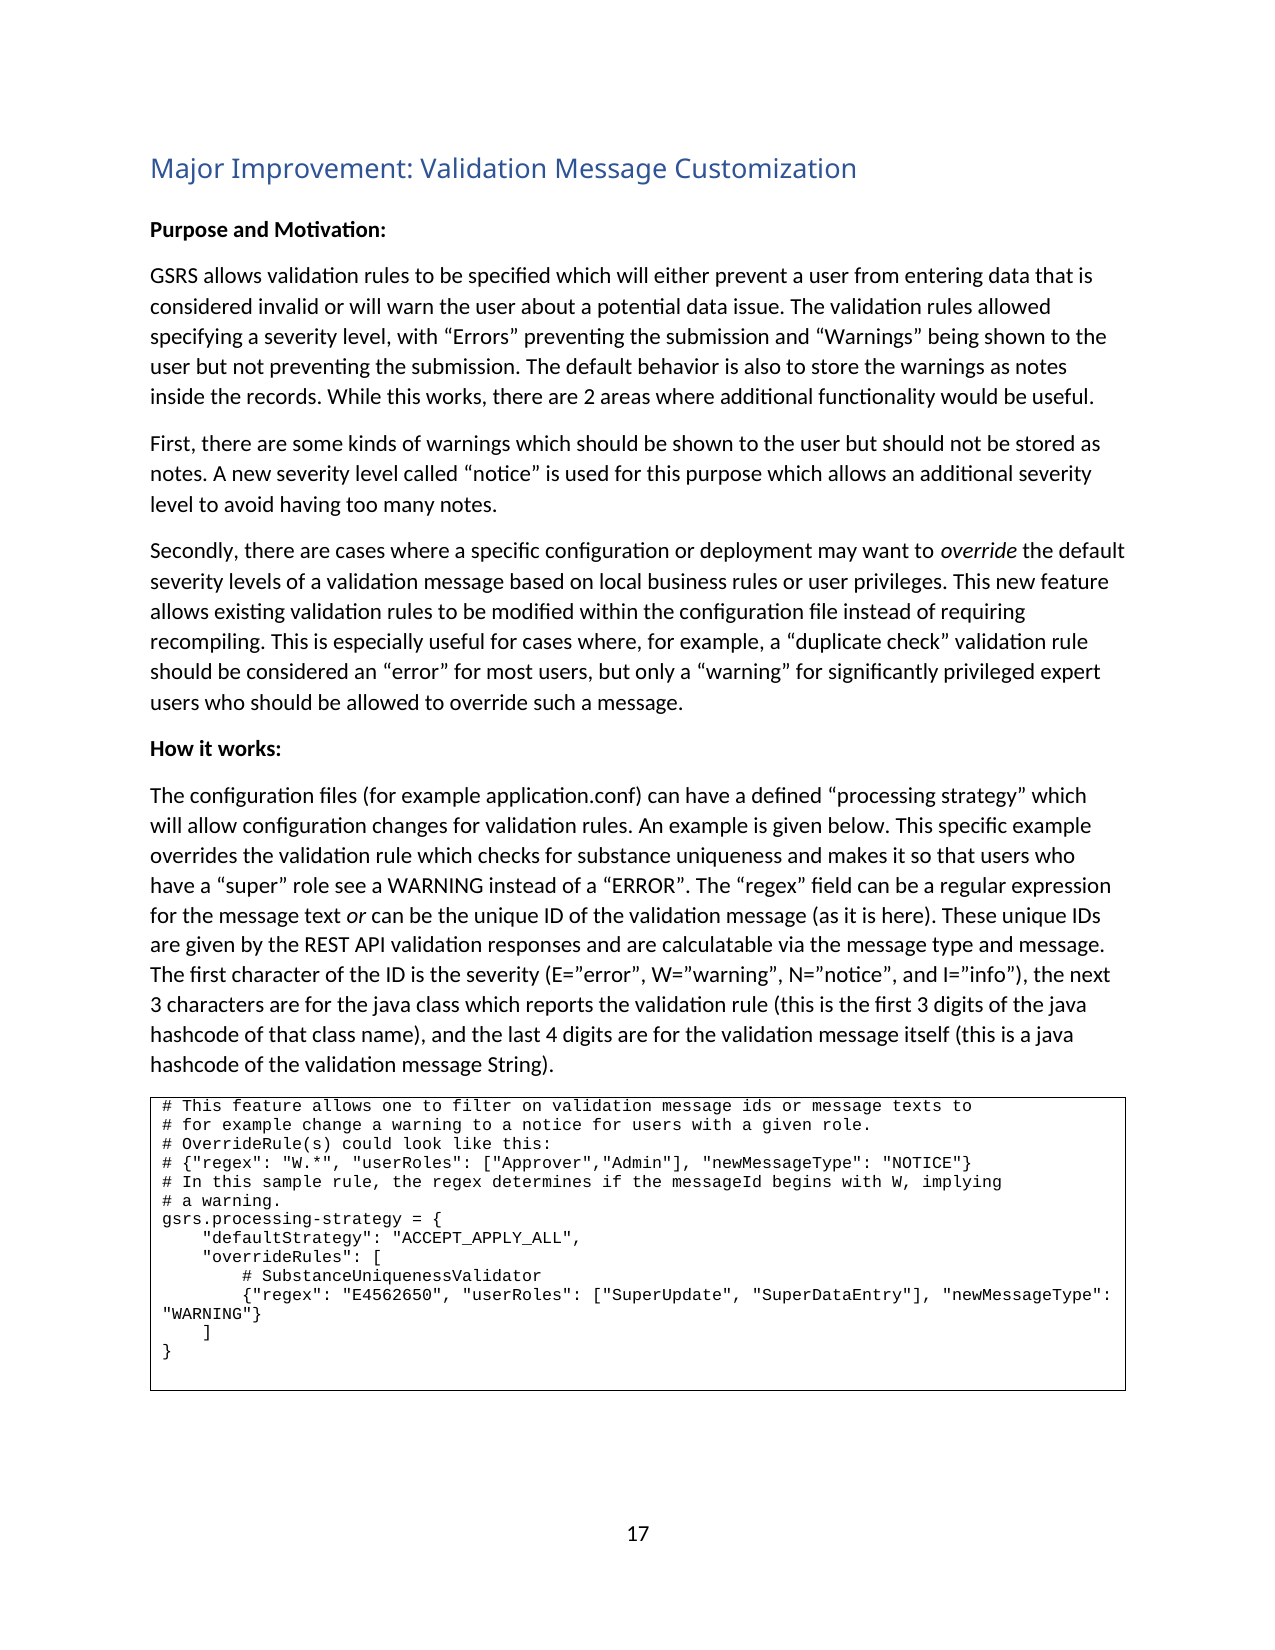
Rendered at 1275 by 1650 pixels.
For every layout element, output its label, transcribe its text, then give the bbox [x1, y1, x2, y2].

text Purpose and Motivation: [150, 215, 1125, 243]
text First, there are some kinds of warnings which should be shown to the user but should not be stored as notes. A new severity level called “notice” is used for this purpose which allows an additional severity level to avoid having too many notes. [150, 429, 1125, 518]
text GSRS allows validation rules to be specified which will either prevent a user from entering data that is considered invalid or will warn the user about a potential data issue. The validation rules allowed specifying a severity level, with “Errors” preventing the submission and “Warnings” being shown to the user but not preventing the submission. The default behavior is also to store the warnings as notes inside the records. While this works, there are 2 areas where additional functionality would be useful. [150, 262, 1125, 411]
subtitle Major Improvement: Validation Message Customization [150, 150, 1125, 187]
text The configuration files (for example application.conf) can have a defined “processing strategy” which will allow configuration changes for validation rules. An example is given below. This specific example overrides the validation rule which checks for substance uniqueness and makes it so that users who have a “super” role see a WARNING instead of a “ERROR”. The “regex” field can be a regular expression for the message text or can be the unique ID of the validation message (as it is here). These unique IDs are given by the REST API validation responses and are calculatable via the message type and message. The first character of the ID is the severity (E=”error”, W=”warning”, N=”notice”, and I=”info”), the next 3 characters are for the java class which reports the validation rule (this is the first 3 digits of the java hashcode of that class name), and the last 4 digits are for the validation message itself (this is a java hashcode of the validation message String). [150, 781, 1125, 1078]
text Secondly, there are cases where a specific configuration or deployment may want to override the default severity levels of a validation message based on local business rules or user privileges. This new feature allows existing validation rules to be modified within the configuration file instead of requiring recompiling. This is especially useful for cases where, for example, a “duplicate check” validation rule should be considered an “error” for most users, but only a “warning” for significantly privileged expert users who should be allowed to override such a message. [150, 537, 1125, 716]
text How it works: [150, 734, 1125, 763]
table_header # This feature allows one to filter on validation message ids or message texts to # for example change a warning to a notice for users with a given role. # OverrideRule(s) could look like this: # {"regex": "W.*", "userRoles": ["Approver","Admin"], "newMessageType": "NOTICE"} # In this sample rule, the regex determines if the messageId begins with W, implying # a warning. gsrs.processing-strategy = { "defaultStrategy": "ACCEPT_APPLY_ALL", "overrideRules": [ # SubstanceUniquenessValidator {"regex": "E4562650", "userRoles": ["SuperUpdate", "SuperDataEntry"], "newMessageType": "WARNING"} ] } [151, 1098, 1125, 1390]
